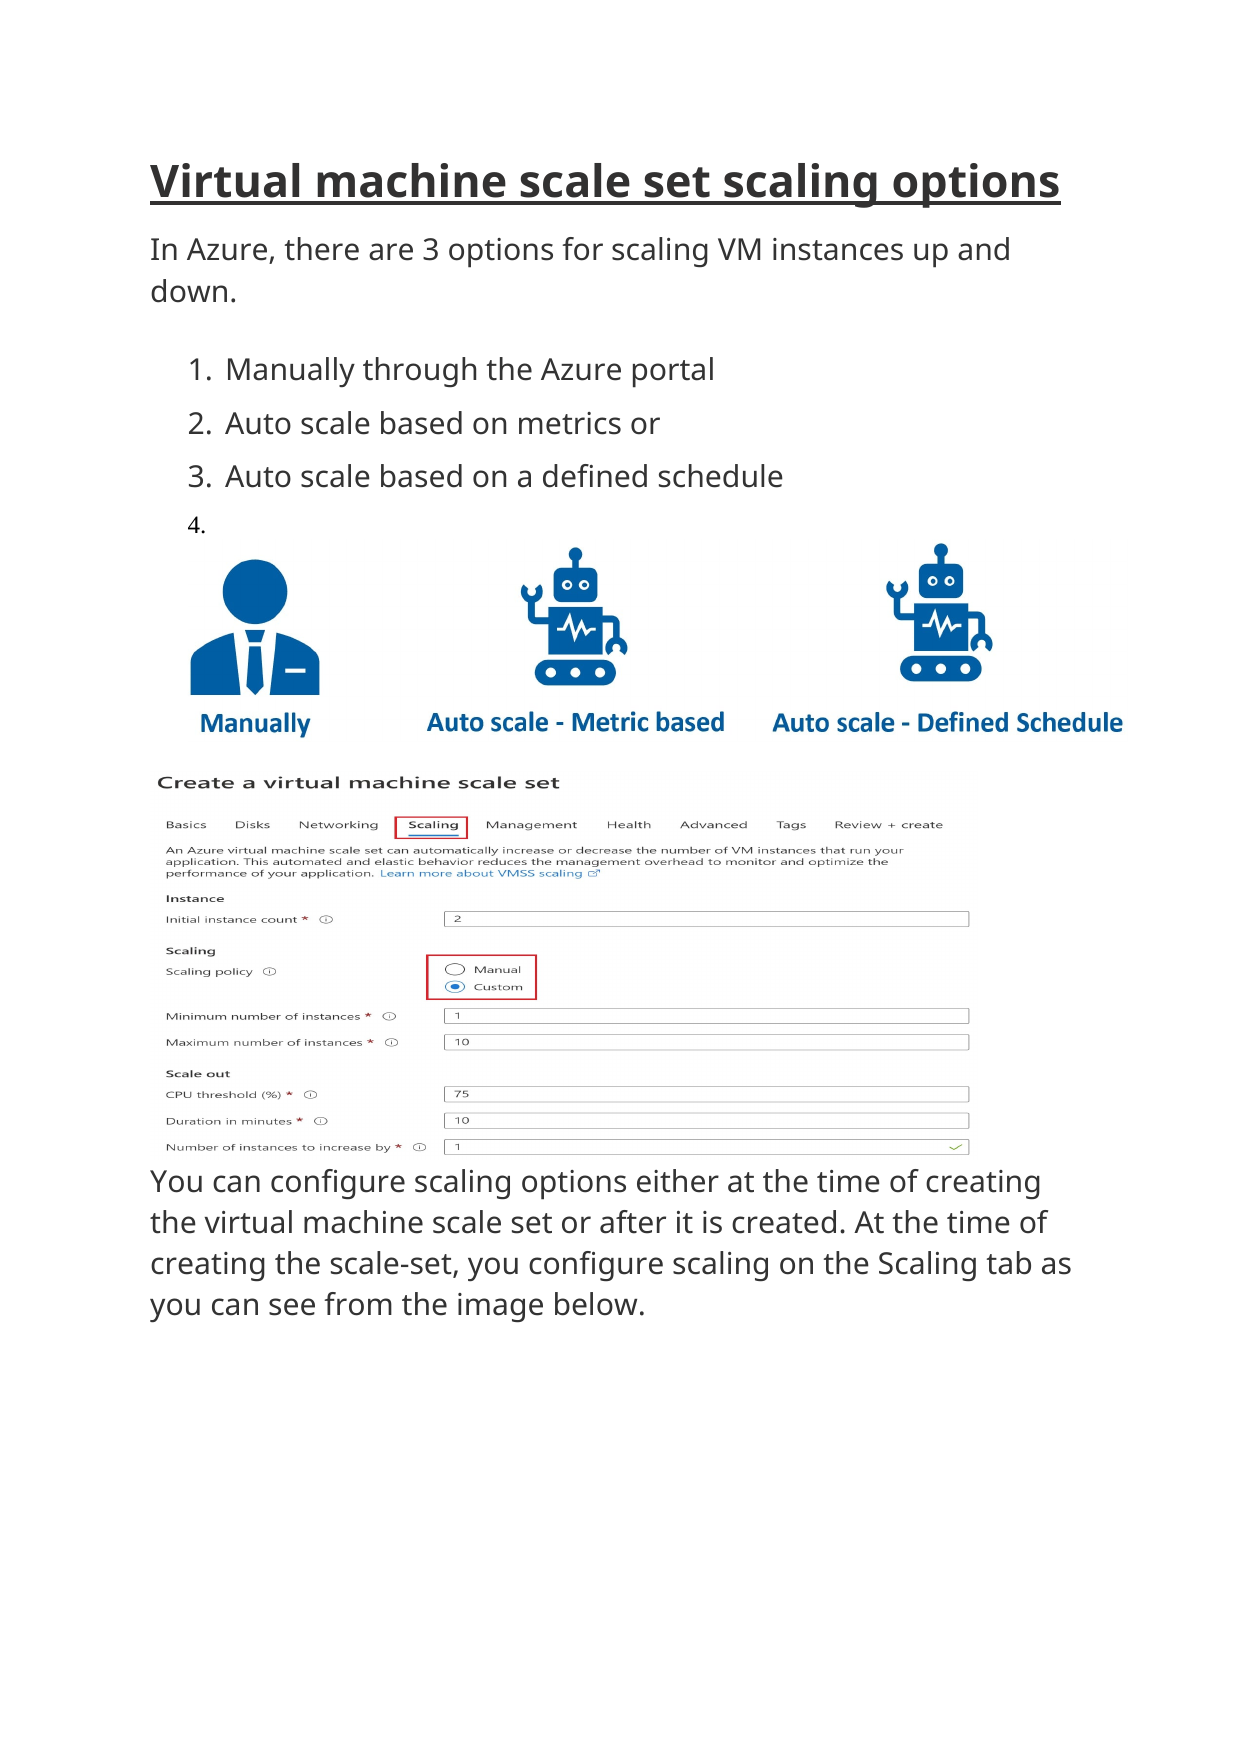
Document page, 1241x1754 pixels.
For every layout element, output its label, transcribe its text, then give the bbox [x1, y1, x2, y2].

picture [150, 771, 978, 1160]
text You can configure scaling options either at the time of creating the virtual machine scale set or after it is created. At the time of creating the scale-set, you configure scaling on the Scaling tab as you can see from the image below. [150, 1160, 1090, 1324]
list Manually through the Azure portal [187, 348, 1090, 389]
list Auto scale based on metrics or [187, 402, 1090, 443]
text In Azure, there are 3 options for scaling VM instances up and down. [150, 228, 1090, 311]
list Auto scale based on a defined schedule [187, 456, 1090, 497]
subtitle Virtual machine scale set scaling options [150, 150, 1090, 211]
picture [187, 539, 1128, 742]
